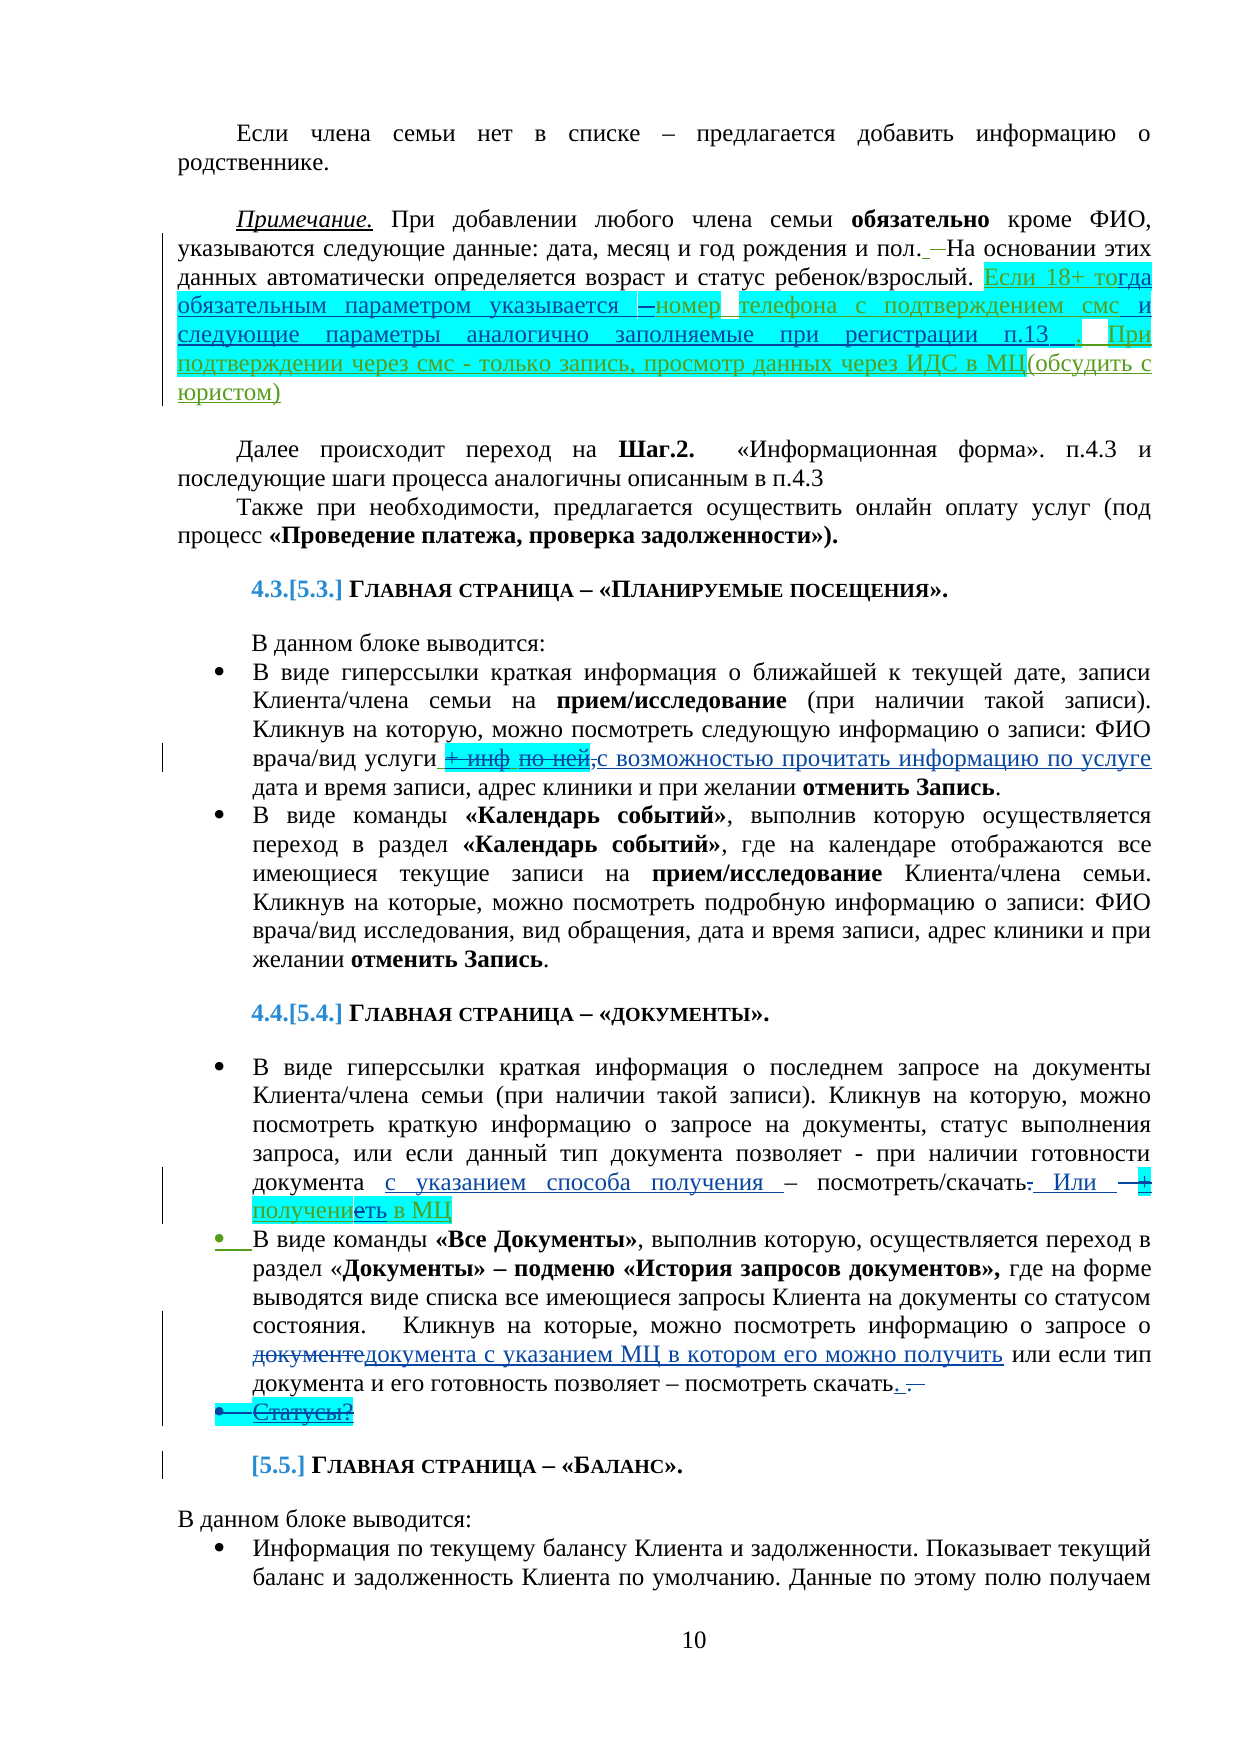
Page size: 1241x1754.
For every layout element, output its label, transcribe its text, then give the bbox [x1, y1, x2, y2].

text В данном блоке выводится: [177, 1504, 1152, 1533]
list В виде команды «Календарь событий», выполнив которую осуществляется переход в раздел «Календарь событий», где на календаре отображаются все имеющиеся текущие записи на прием/исследование Клиента/члена семьи. Кликнув на которые, можно посмотреть подробную информацию о записи: ФИО врача/вид исследования, вид обращения, дата и время записи, адрес клиники и при желании отменить Запись. [215, 801, 1152, 973]
subtitle Главная страница – «Баланс». [251, 1451, 1152, 1479]
text Примечание. При добавлении любого члена семьи обязательно кроме ФИО, указываются следующие данные: дата, месяц и год рождения и пол.На основании этих данных автоматически определяется возраст и статус ребенок/взрослый. [177, 374, 1152, 406]
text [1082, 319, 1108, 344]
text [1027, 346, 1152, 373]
subtitle Главная страница – «документы». [251, 998, 1152, 1027]
list В виде гиперссылки краткая информация о последнем запросе на документы Клиента/члена семьи (при наличии такой записи). Кликнув на которую, можно посмотреть краткую информацию о запросе на документы, статус выполнения запроса, или если данный тип документа позволяет - при наличии готовности документа – посмотреть/скачать [215, 1052, 1152, 1224]
list В виде гиперссылки краткая информация о ближайшей к текущей дате, записи Клиента/члена семьи на прием/исследование (при наличии такой записи). Кликнув на которую, можно посмотреть следующую информацию о записи: ФИО врача/вид услуги дата и время записи, адрес клиники и при желании отменить Запись. [215, 657, 1152, 801]
text В данном блоке выводится: [177, 628, 1152, 657]
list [215, 1533, 1152, 1591]
text Также при необходимости, предлагается осуществить онлайн оплату услуг (под процесс «Проведение платежа, проверка задолженности»). [177, 492, 1152, 549]
list В виде команды «Все Документы», выполнив которую, осуществляется переход в раздел «Документы» – подменю «История запросов документов», где на форме выводятся виде списка все имеющиеся запросы Клиента на документы со статусом состояния. Кликнув на которые, можно посмотреть информацию о запросе о или если тип документа и его готовность позволяет – посмотреть скачать [215, 1224, 1152, 1397]
text Если члена семьи нет в списке – предлагается добавить информацию о родственнике. [177, 118, 1152, 176]
text Далее происходит переход на Шаг.2. «Информационная форма». п.4.3 и последующие шаги процесса аналогичны описанным в п.4.3 [177, 434, 1152, 492]
subtitle Главная страница – «Планируемые посещения». [251, 574, 1152, 603]
text Примечание. При добавлении любого члена семьи обязательно кроме ФИО, указываются следующие данные: дата, месяц и год рождения и пол.На основании этих данных автоматически определяется возраст и статус ребенок/взрослый. [177, 204, 1152, 316]
